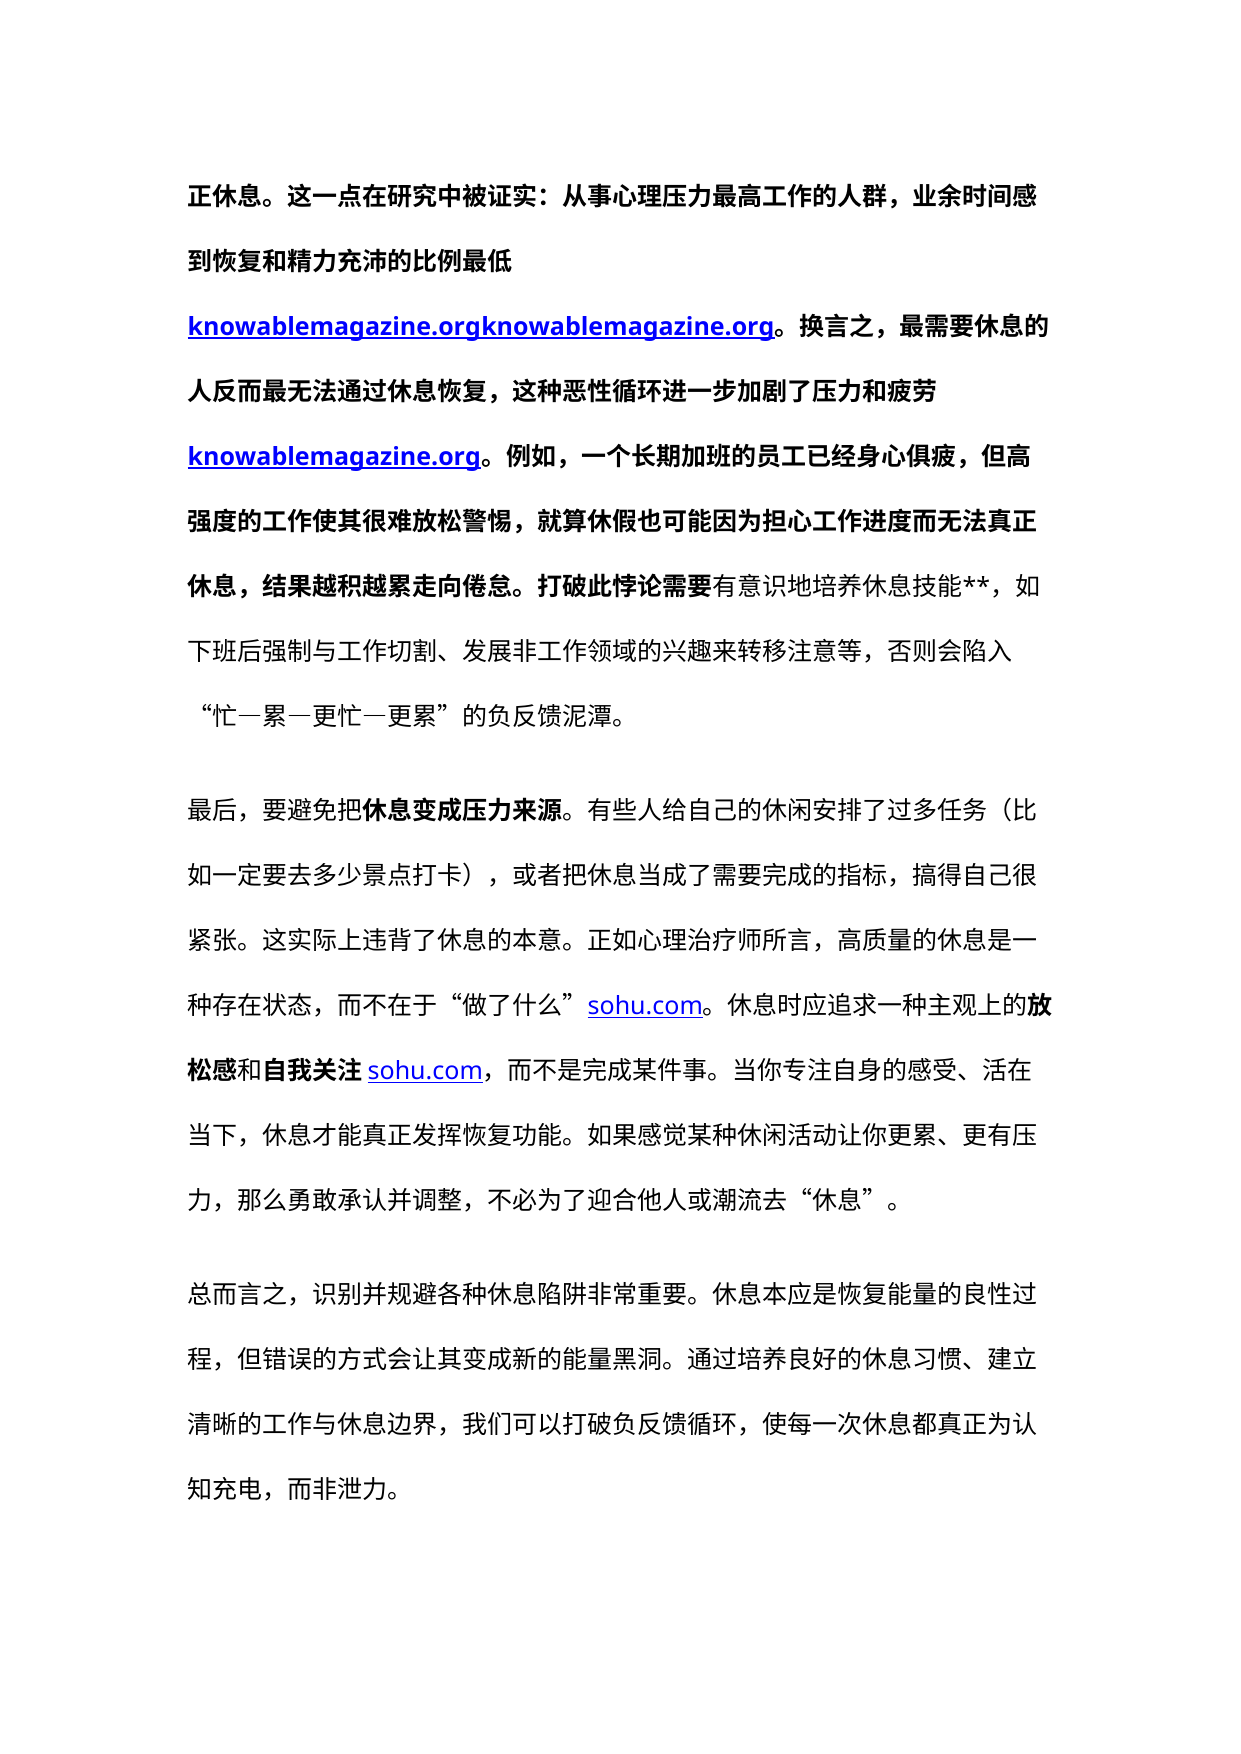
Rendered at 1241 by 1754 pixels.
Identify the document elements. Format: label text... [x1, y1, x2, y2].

text 最后，要避免把休息变成压力来源。有些人给自己的休闲安排了过多任务（比如一定要去多少景点打卡），或者把休息当成了需要完成的指标，搞得自己很紧张。这实际上违背了休息的本意。正如心理治疗师所言，高质量的休息是一种存在状态，而不在于“做了什么”sohu.com。休息时应追求一种主观上的放松感和自我关注sohu.com，而不是完成某件事。当你专注自身的感受、活在当下，休息才能真正发挥恢复功能。如果感觉某种休闲活动让你更累、更有压力，那么勇敢承认并调整，不必为了迎合他人或潮流去“休息”。 [187, 776, 1053, 1231]
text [187, 162, 1053, 747]
text 总而言之，识别并规避各种休息陷阱非常重要。休息本应是恢复能量的良性过程，但错误的方式会让其变成新的能量黑洞。通过培养良好的休息习惯、建立清晰的工作与休息边界，我们可以打破负反馈循环，使每一次休息都真正为认知充电，而非泄力。 [187, 1260, 1053, 1520]
